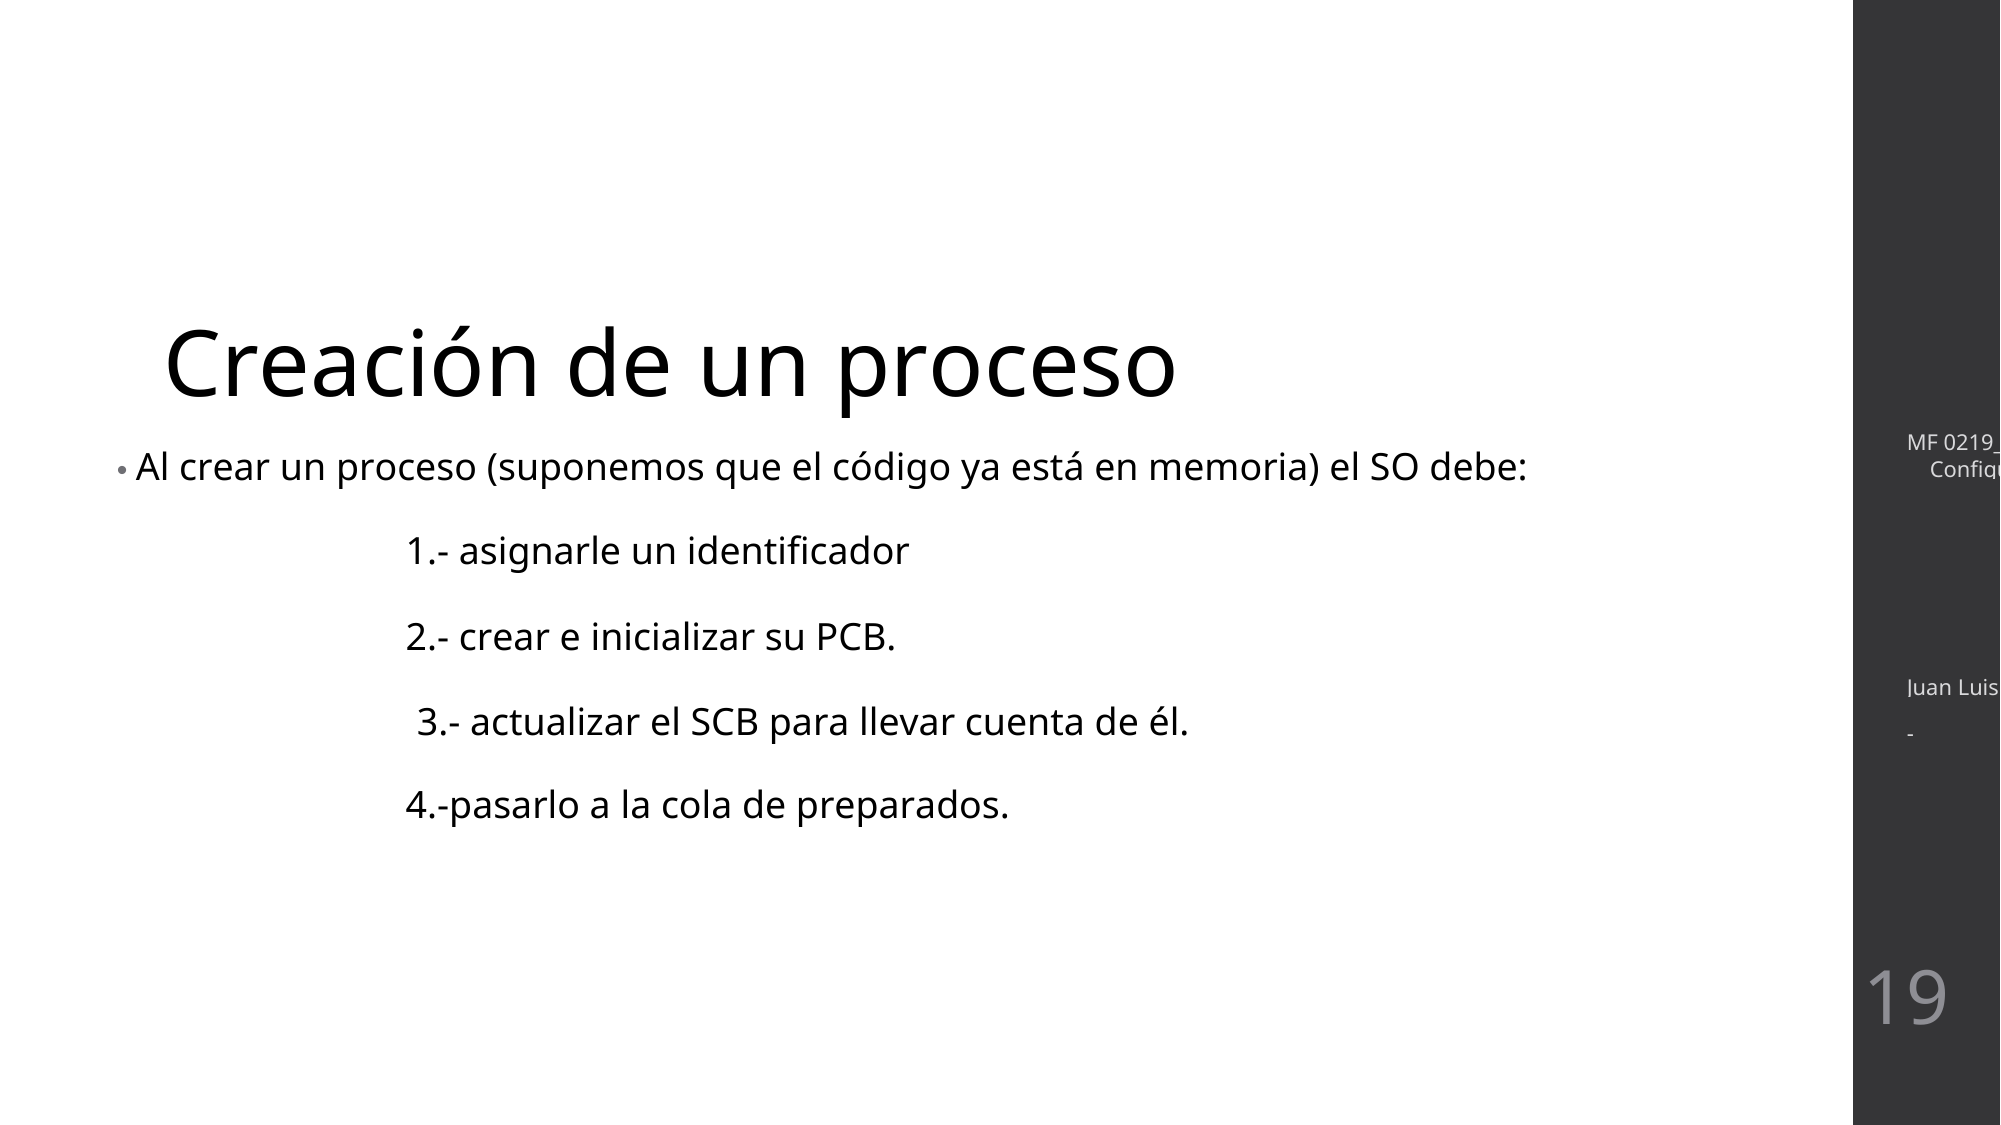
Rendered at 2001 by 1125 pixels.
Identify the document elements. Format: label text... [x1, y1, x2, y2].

text 4.-pasarlo a la cola de preparados. [405, 779, 1786, 830]
text 3.- actualizar el SCB para llevar cuenta de él. [63, 695, 1544, 746]
text 2.- crear e inicializar su PCB. [405, 610, 1786, 661]
subtitle Creación de un proceso [163, 299, 1785, 423]
text • Al crear un proceso (suponemos que el código ya está en memoria) el SO debe: [117, 441, 1786, 492]
text 1.- asignarle un identificador [405, 525, 1786, 576]
